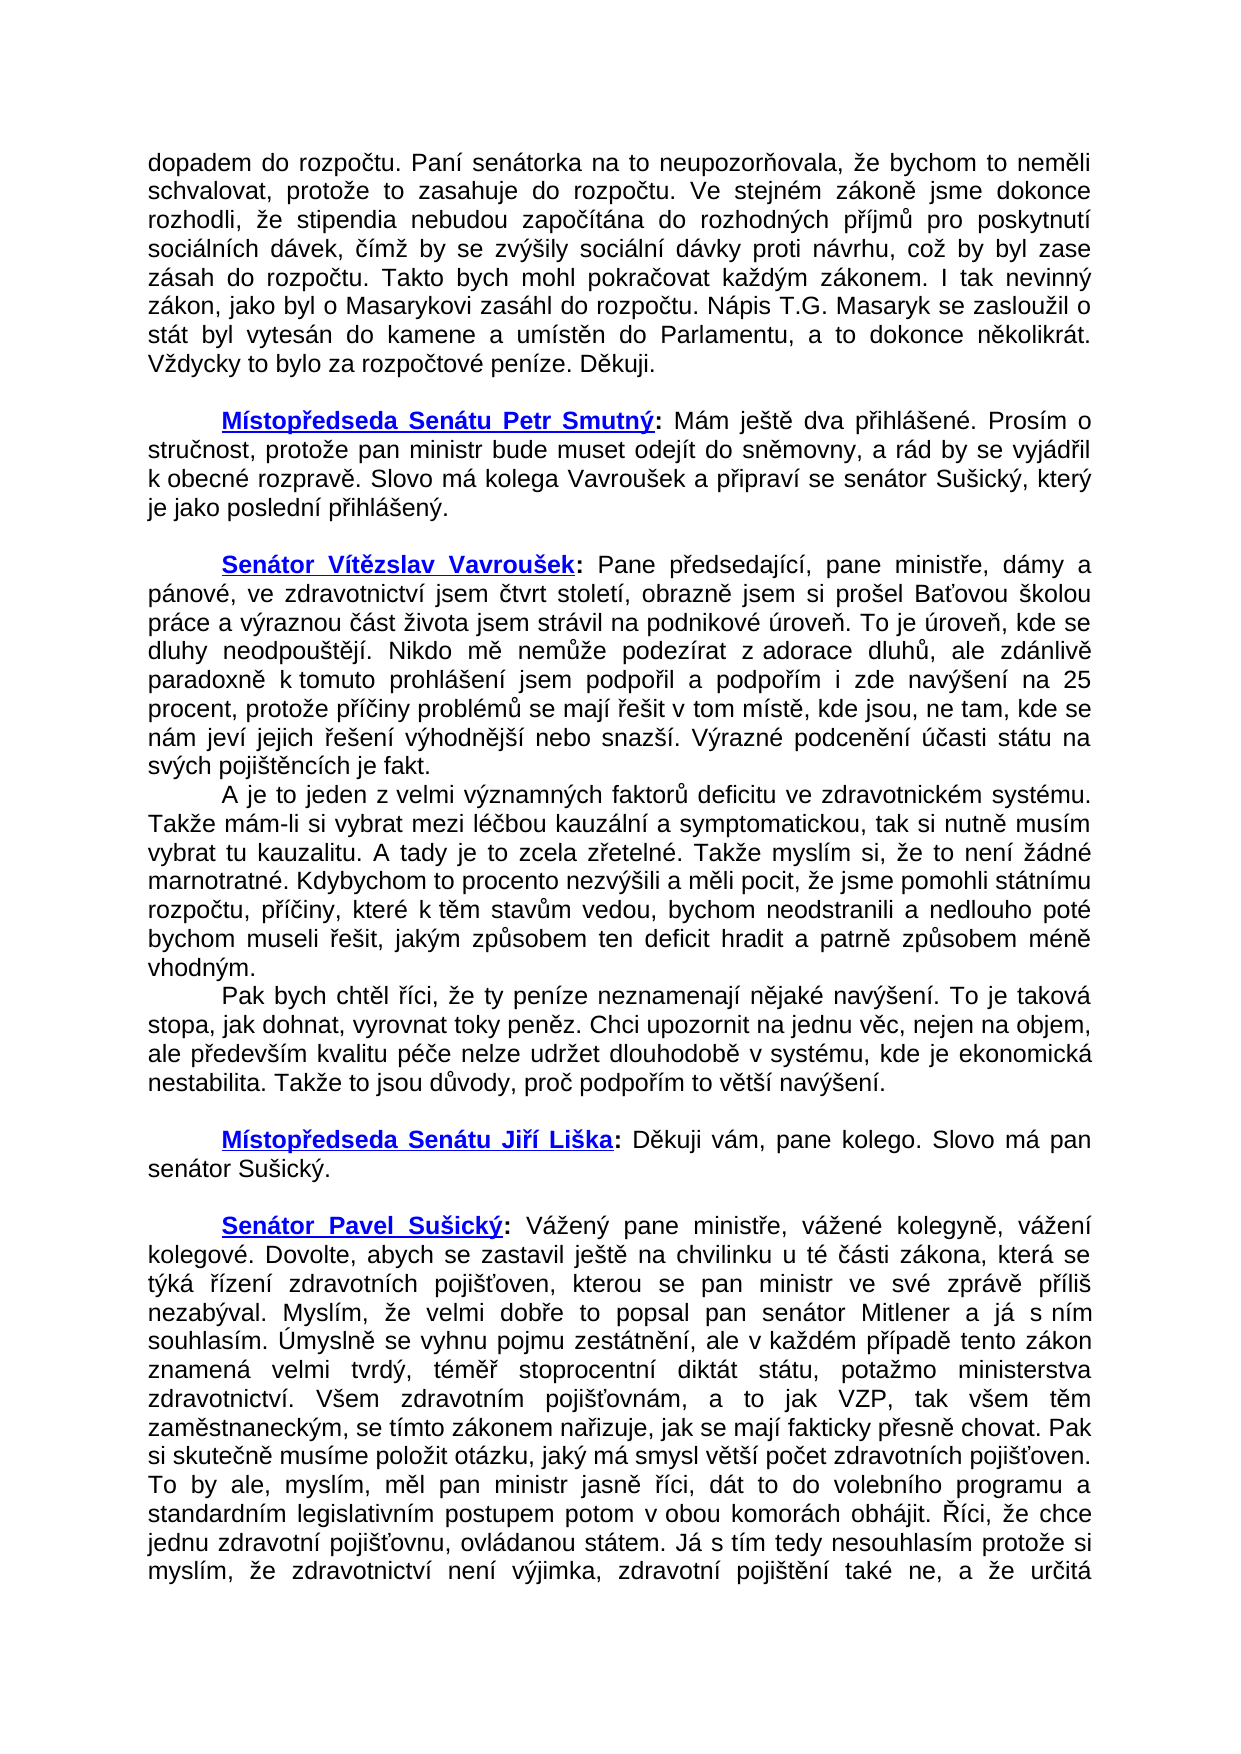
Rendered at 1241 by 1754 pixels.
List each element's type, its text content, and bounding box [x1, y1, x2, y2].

text A je to jeden z velmi významných faktorů deficitu ve zdravotnickém systému. Takže mám-li si vybrat mezi léčbou kauzální a symptomatickou, tak si nutně musím vybrat tu kauzalitu. A tady je to zcela zřetelné. Takže myslím si, že to není žádné marnotratné. Kdybychom to procento nezvýšili a měli pocit, že jsme pomohli státnímu rozpočtu, příčiny, které k těm stavům vedou, bychom neodstranili a nedlouho poté bychom museli řešit, jakým způsobem ten deficit hradit a patrně způsobem méně vhodným. [148, 780, 1093, 981]
text Místopředseda Senátu Petr Smutný: Mám ještě dva přihlášené. Prosím o stručnost, protože pan ministr bude muset odejít do sněmovny, a rád by se vyjádřil k obecné rozpravě. Slovo má kolega Vavroušek a připraví se senátor Sušický, který je jako poslední přihlášený. [148, 406, 1093, 521]
text Místopředseda Senátu Jiří Liška: Děkuji vám, pane kolego. Slovo má pan senátor Sušický. [148, 1125, 1093, 1183]
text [148, 1211, 1093, 1585]
text Senátor Vítězslav Vavroušek: Pane předsedající, pane ministře, dámy a pánové, ve zdravotnictví jsem čtvrt století, obrazně jsem si prošel Baťovou školou práce a výraznou část života jsem strávil na podnikové úroveň. To je úroveň, kde se dluhy neodpouštějí. Nikdo mě nemůže podezírat z adorace dluhů, ale zdánlivě paradoxně k tomuto prohlášení jsem podpořil a podpořím i zde navýšení na 25 procent, protože příčiny problémů se mají řešit v tom místě, kde jsou, ne tam, kde se nám jeví jejich řešení výhodnější nebo snazší. Výrazné podcenění účasti státu na svých pojištěncích je fakt. [148, 550, 1093, 780]
text Pak bych chtěl říci, že ty peníze neznamenají nějaké navýšení. To je taková stopa, jak dohnat, vyrovnat toky peněz. Chci upozornit na jednu věc, nejen na objem, ale především kvalitu péče nelze udržet dlouhodobě v systému, kde je ekonomická nestabilita. Takže to jsou důvody, proč podpořím to větší navýšení. [148, 981, 1093, 1096]
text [148, 148, 1093, 378]
